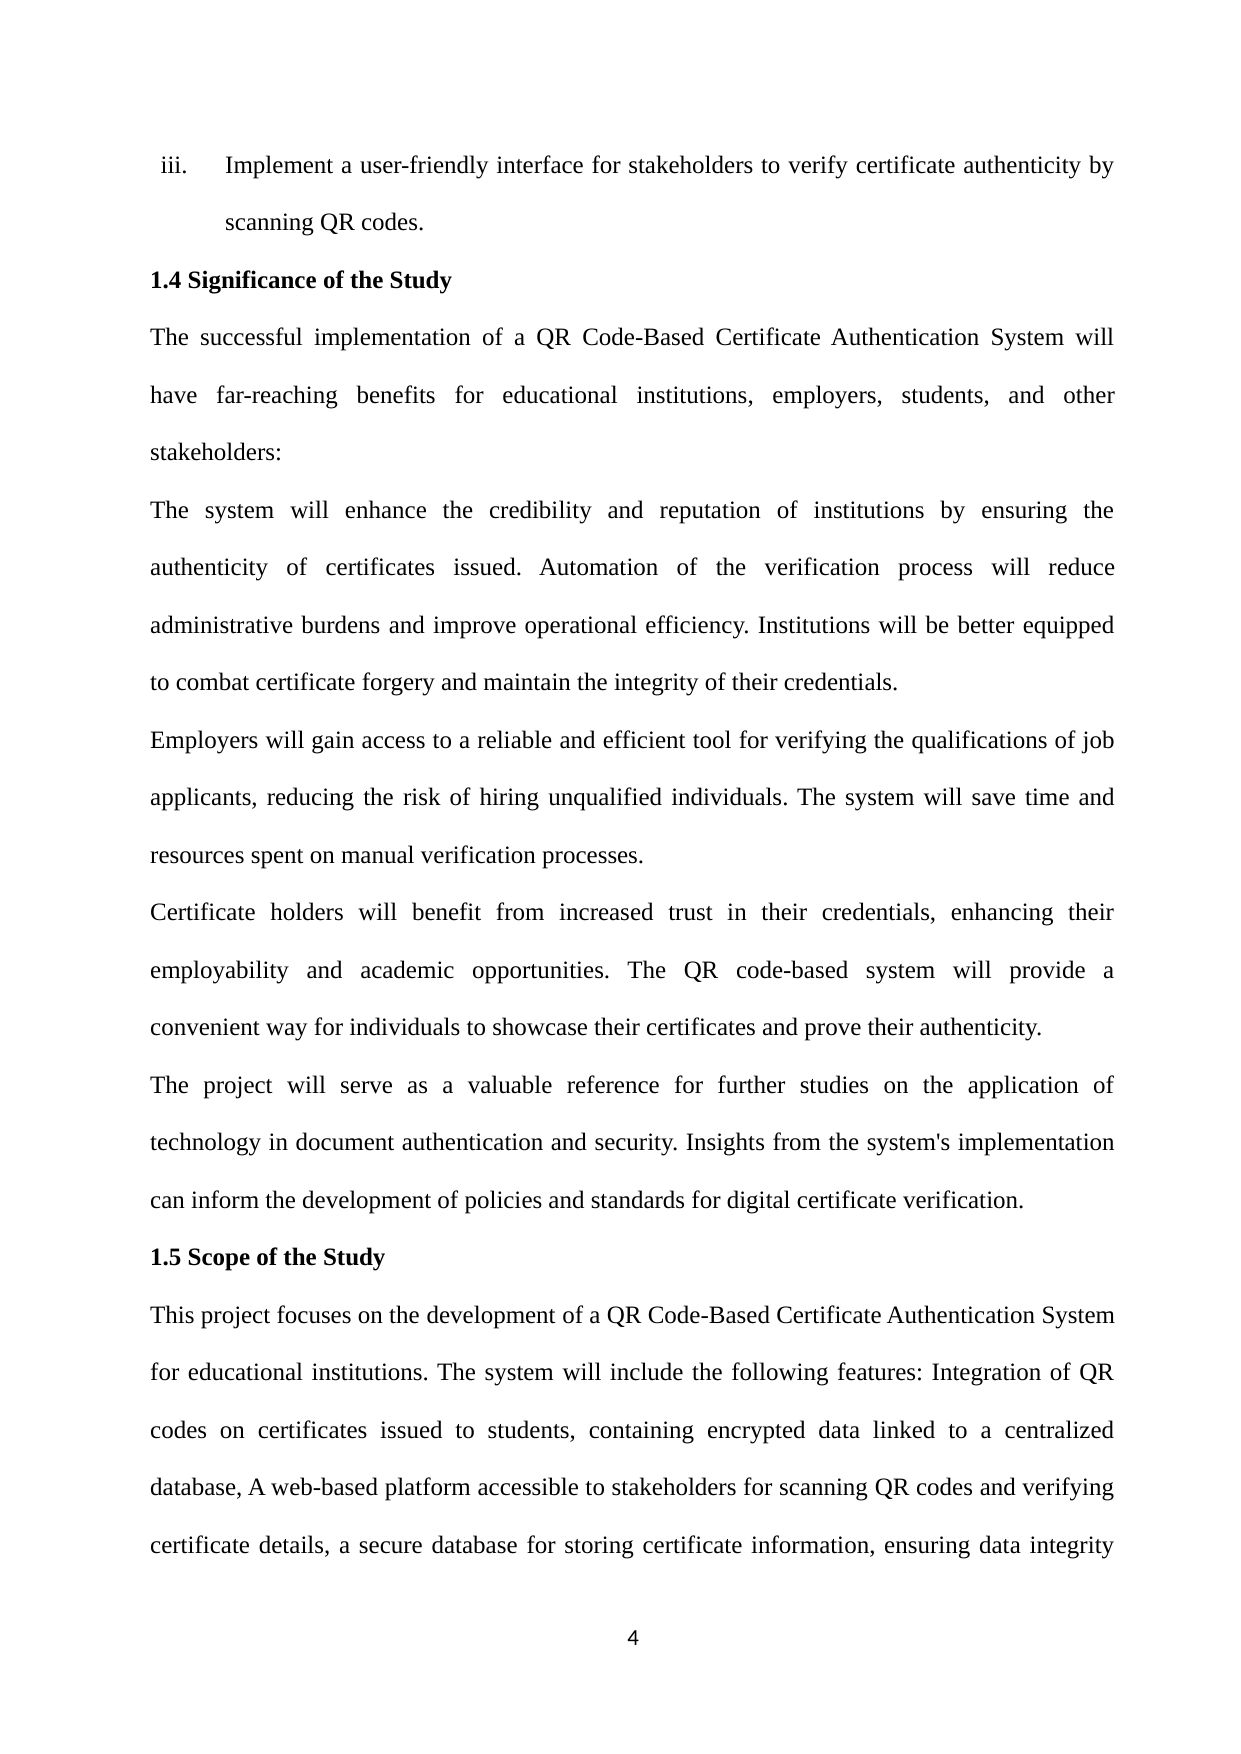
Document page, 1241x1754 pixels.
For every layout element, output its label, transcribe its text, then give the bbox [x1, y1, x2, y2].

subtitle 1.4 Significance of the Study [150, 265, 1116, 294]
text Certificate holders will benefit from increased trust in their credentials, enhancing their employability and academic opportunities. The QR code-based system will provide a convenient way for individuals to showcase their certificates and prove their authenticity. [150, 897, 1116, 1041]
text The project will serve as a valuable reference for further studies on the application of technology in document authentication and security. Insights from the system's implementation can inform the development of policies and standards for digital certificate verification. [150, 1070, 1116, 1214]
text The successful implementation of a QR Code-Based Certificate Authentication System will have far-reaching benefits for educational institutions, employers, students, and other stakeholders: [150, 322, 1116, 466]
list Implement a user-friendly interface for stakeholders to verify certificate authenticity by scanning QR codes. [187, 150, 1116, 236]
text The system will enhance the credibility and reputation of institutions by ensuring the authenticity of certificates issued. Automation of the verification process will reduce administrative burdens and improve operational efficiency. Institutions will be better equipped to combat certificate forgery and maintain the integrity of their credentials. [150, 495, 1116, 696]
text Employers will gain access to a reliable and efficient tool for verifying the qualifications of job applicants, reducing the risk of hiring unqualified individuals. The system will save time and resources spent on manual verification processes. [150, 725, 1116, 869]
subtitle 1.5 Scope of the Study [150, 1242, 1116, 1271]
